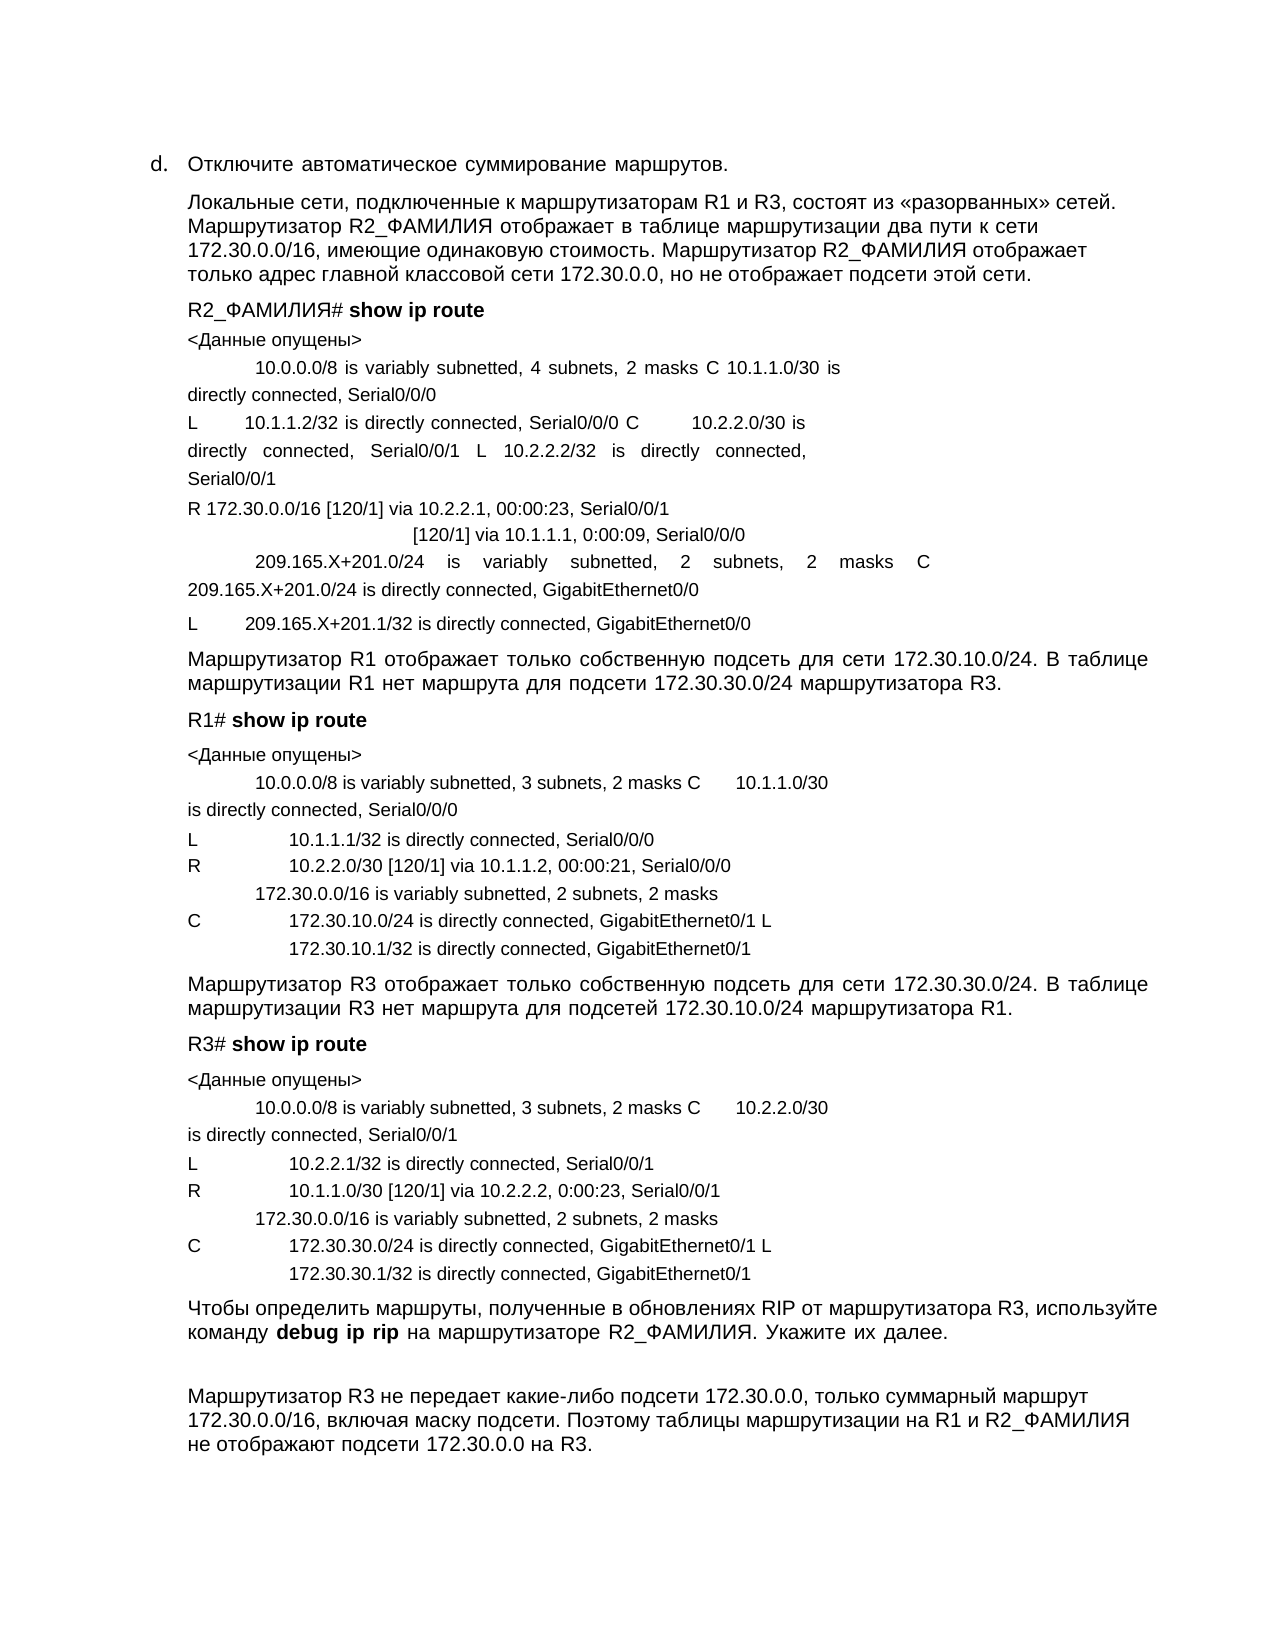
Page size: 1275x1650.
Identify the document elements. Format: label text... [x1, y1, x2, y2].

text 172.30.0.0/16 is variably subnetted, 2 subnets, 2 masks [255, 1207, 1214, 1229]
text Локальные сети, подключенные к маршрутизаторам R1 и R3, состоят из «разорванных» сетей. Маршрутизатор R2_ФАМИЛИЯ отображает в таблице маршрутизации два пути к сети [187, 190, 1214, 238]
text 10.0.0.0/8 is variably subnetted, 4 subnets, 2 masks C 10.1.1.0/30 is directly connected, Serial0/0/0 [187, 357, 841, 406]
text R 10.1.1.0/30 [120/1] via 10.2.2.2, 0:00:23, Serial0/0/1 [187, 1179, 1214, 1201]
text L 10.2.2.1/32 is directly connected, Serial0/0/1 [187, 1153, 1214, 1175]
text R 10.2.2.0/30 [120/1] via 10.1.1.2, 00:00:21, Serial0/0/0 [187, 854, 1214, 876]
text <Данные опущены> [187, 744, 1214, 765]
text C 172.30.10.0/24 is directly connected, GigabitEthernet0/1 L 172.30.10.1/32 is directly connected, GigabitEthernet0/1 [187, 910, 919, 959]
text 172.30.0.0/16 is variably subnetted, 2 subnets, 2 masks [255, 882, 1214, 904]
text R3# show ip route [187, 1032, 1214, 1056]
text R1# show ip route [187, 707, 1214, 731]
text 172.30.0.0/16, имеющие одинаковую стоимость. Маршрутизатор R2_ФАМИЛИЯ отображает только адрес главной классовой сети 172.30.0.0, но не отображает подсети этой сети. [187, 238, 1119, 286]
text Чтобы определить маршруты, полученные в обновлениях RIP от маршрутизатора R3, используйте команду debug ip rip на маршрутизаторе R2_ФАМИЛИЯ. Укажите их далее. [187, 1297, 1214, 1343]
text Маршрутизатор R1 отображает только собственную подсеть для сети 172.30.10.0/24. В таблице маршрутизации R1 нет маршрута для подсети 172.30.30.0/24 маршрутизатора R3. [187, 646, 1214, 694]
text <Данные опущены> [187, 328, 1214, 350]
text <Данные опущены> [187, 1069, 1214, 1090]
text C 172.30.30.0/24 is directly connected, GigabitEthernet0/1 L 172.30.30.1/32 is directly connected, GigabitEthernet0/1 [187, 1235, 919, 1284]
text 10.0.0.0/8 is variably subnetted, 3 subnets, 2 masks C 10.1.1.0/30 is directly connected, Serial0/0/0 [187, 772, 836, 821]
text [120/1] via 10.1.1.1, 0:00:09, Serial0/0/0 [413, 523, 1214, 545]
text R 172.30.0.0/16 [120/1] via 10.2.2.1, 00:00:23, Serial0/0/1 [187, 497, 1214, 519]
text L 209.165.X+201.1/32 is directly connected, GigabitEthernet0/0 [187, 613, 1214, 634]
list Отключите автоматическое суммирование маршрутов. [150, 149, 1214, 177]
text 10.0.0.0/8 is variably subnetted, 3 subnets, 2 masks C 10.2.2.0/30 is directly connected, Serial0/0/1 [187, 1096, 836, 1146]
text 209.165.X+201.0/24 is variably subnetted, 2 subnets, 2 masks C 209.165.X+201.0/24 is directly connected, GigabitEthernet0/0 [187, 551, 930, 600]
text R2_ФАМИЛИЯ# show ip route [187, 298, 1214, 322]
text L 10.1.1.1/32 is directly connected, Serial0/0/0 [187, 828, 1214, 850]
text Маршрутизатор R3 не передает какие-либо подсети 172.30.0.0, только суммарный маршрут 172.30.0.0/16, включая маску подсети. Поэтому таблицы маршрутизации на R1 и R2_ФАМИЛИЯ не отображают подсети 172.30.0.0 на R3. [187, 1384, 1156, 1456]
text L 10.1.1.2/32 is directly connected, Serial0/0/0 C 10.2.2.0/30 is directly connected, Serial0/0/1 L 10.2.2.2/32 is directly connected, Serial0/0/1 [187, 412, 806, 490]
text Маршрутизатор R3 отображает только собственную подсеть для сети 172.30.30.0/24. В таблице маршрутизации R3 нет маршрута для подсетей 172.30.10.0/24 маршрутизатора R1. [187, 971, 1214, 1019]
